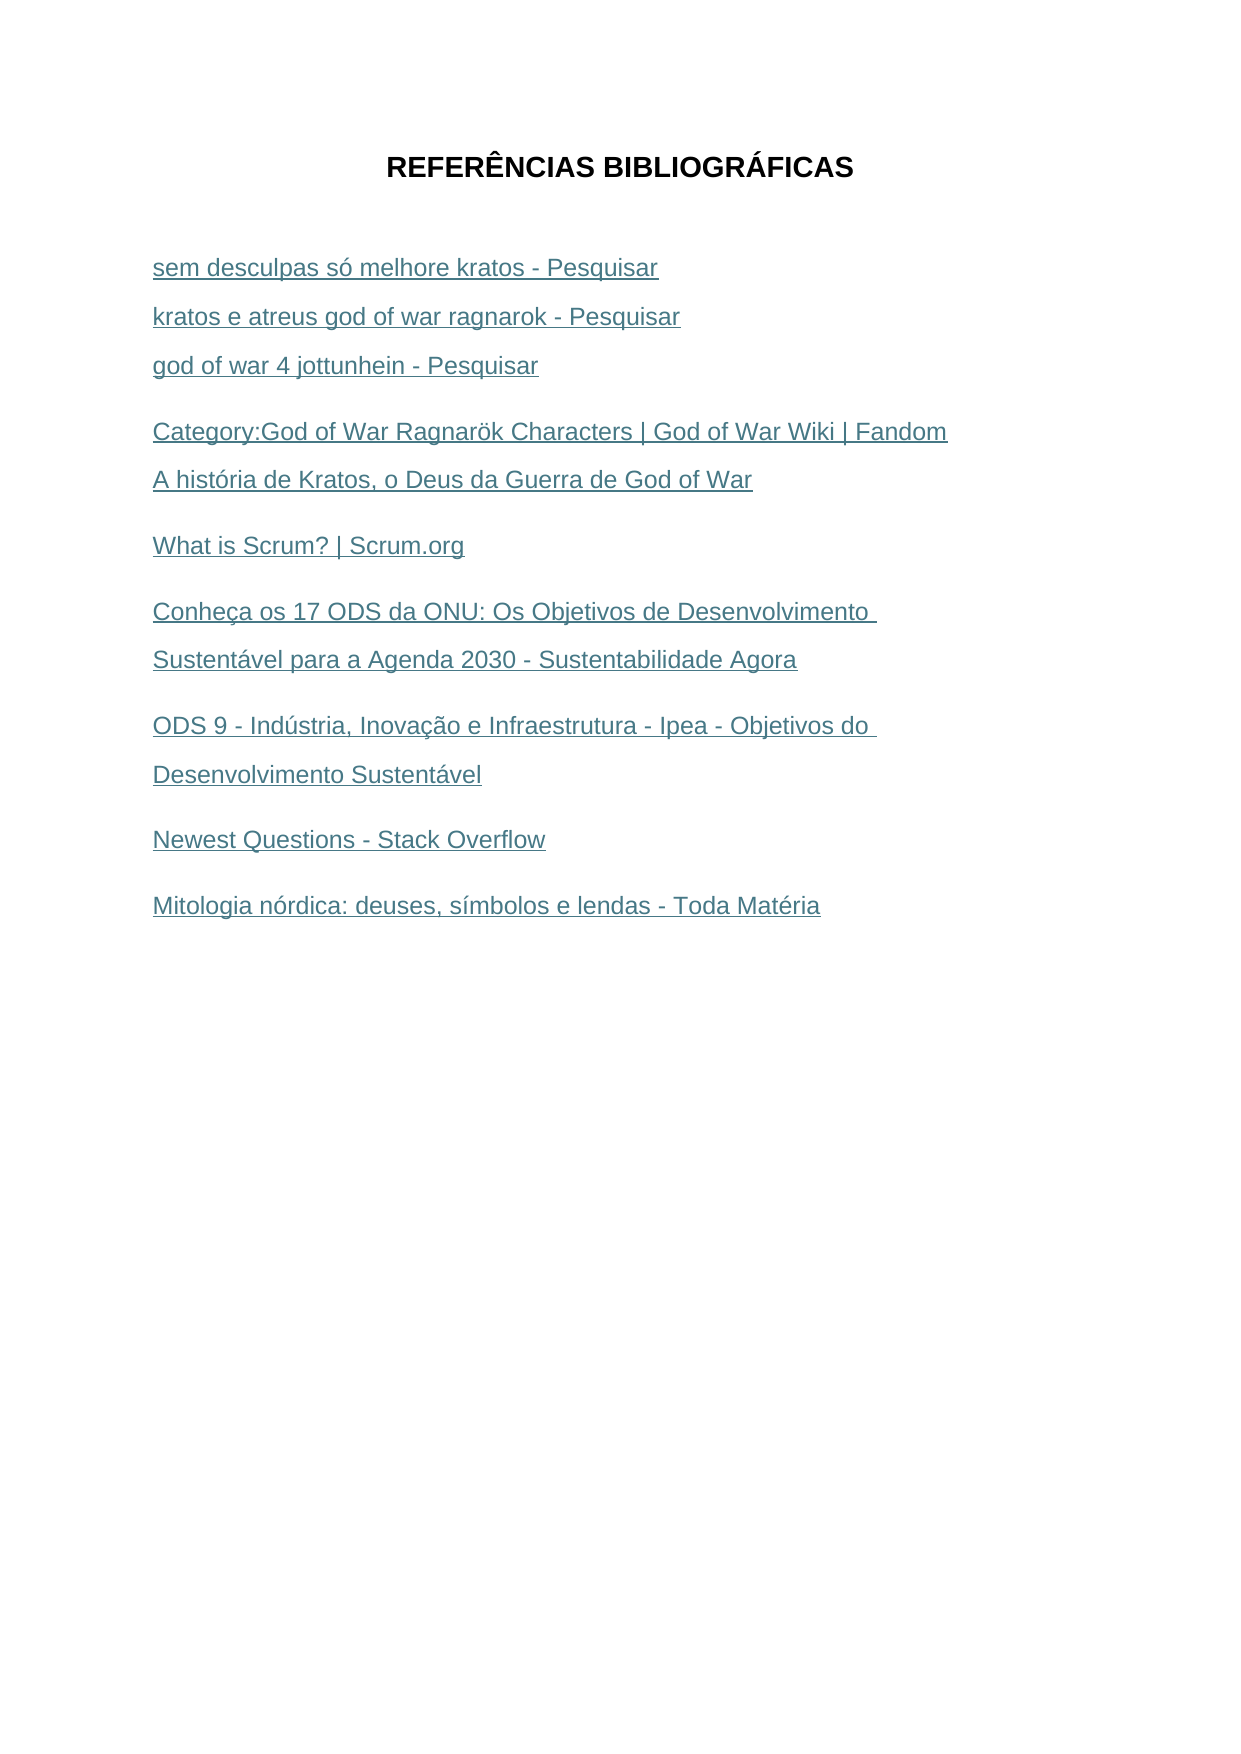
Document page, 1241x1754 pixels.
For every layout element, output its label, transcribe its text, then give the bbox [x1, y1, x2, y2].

text Newest Questions - Stack Overflow [152, 825, 953, 854]
text Conheça os 17 ODS da ONU: Os Objetivos de Desenvolvimento Sustentável para a Agenda 2030 - Sustentabilidade Agora [152, 596, 953, 674]
text ODS 9 - Indústria, Inovação e Infraestrutura - Ipea - Objetivos do Desenvolvimento Sustentável [152, 711, 953, 788]
text What is Scrum? | Scrum.org [152, 531, 953, 560]
text Category:God of War Ragnarök Characters | God of War Wiki | Fandom A história de Kratos, o Deus da Guerra de God of War [152, 417, 953, 494]
text sem desculpas só melhore kratos - Pesquisar kratos e atreus god of war ragnarok - Pesquisar god of war 4 jottunhein - Pesquisar [152, 253, 712, 380]
text Mitologia nórdica: deuses, símbolos e lendas - Toda Matéria [152, 891, 953, 919]
subtitle REFERÊNCIAS BIBLIOGRÁFICAS [150, 150, 1090, 183]
